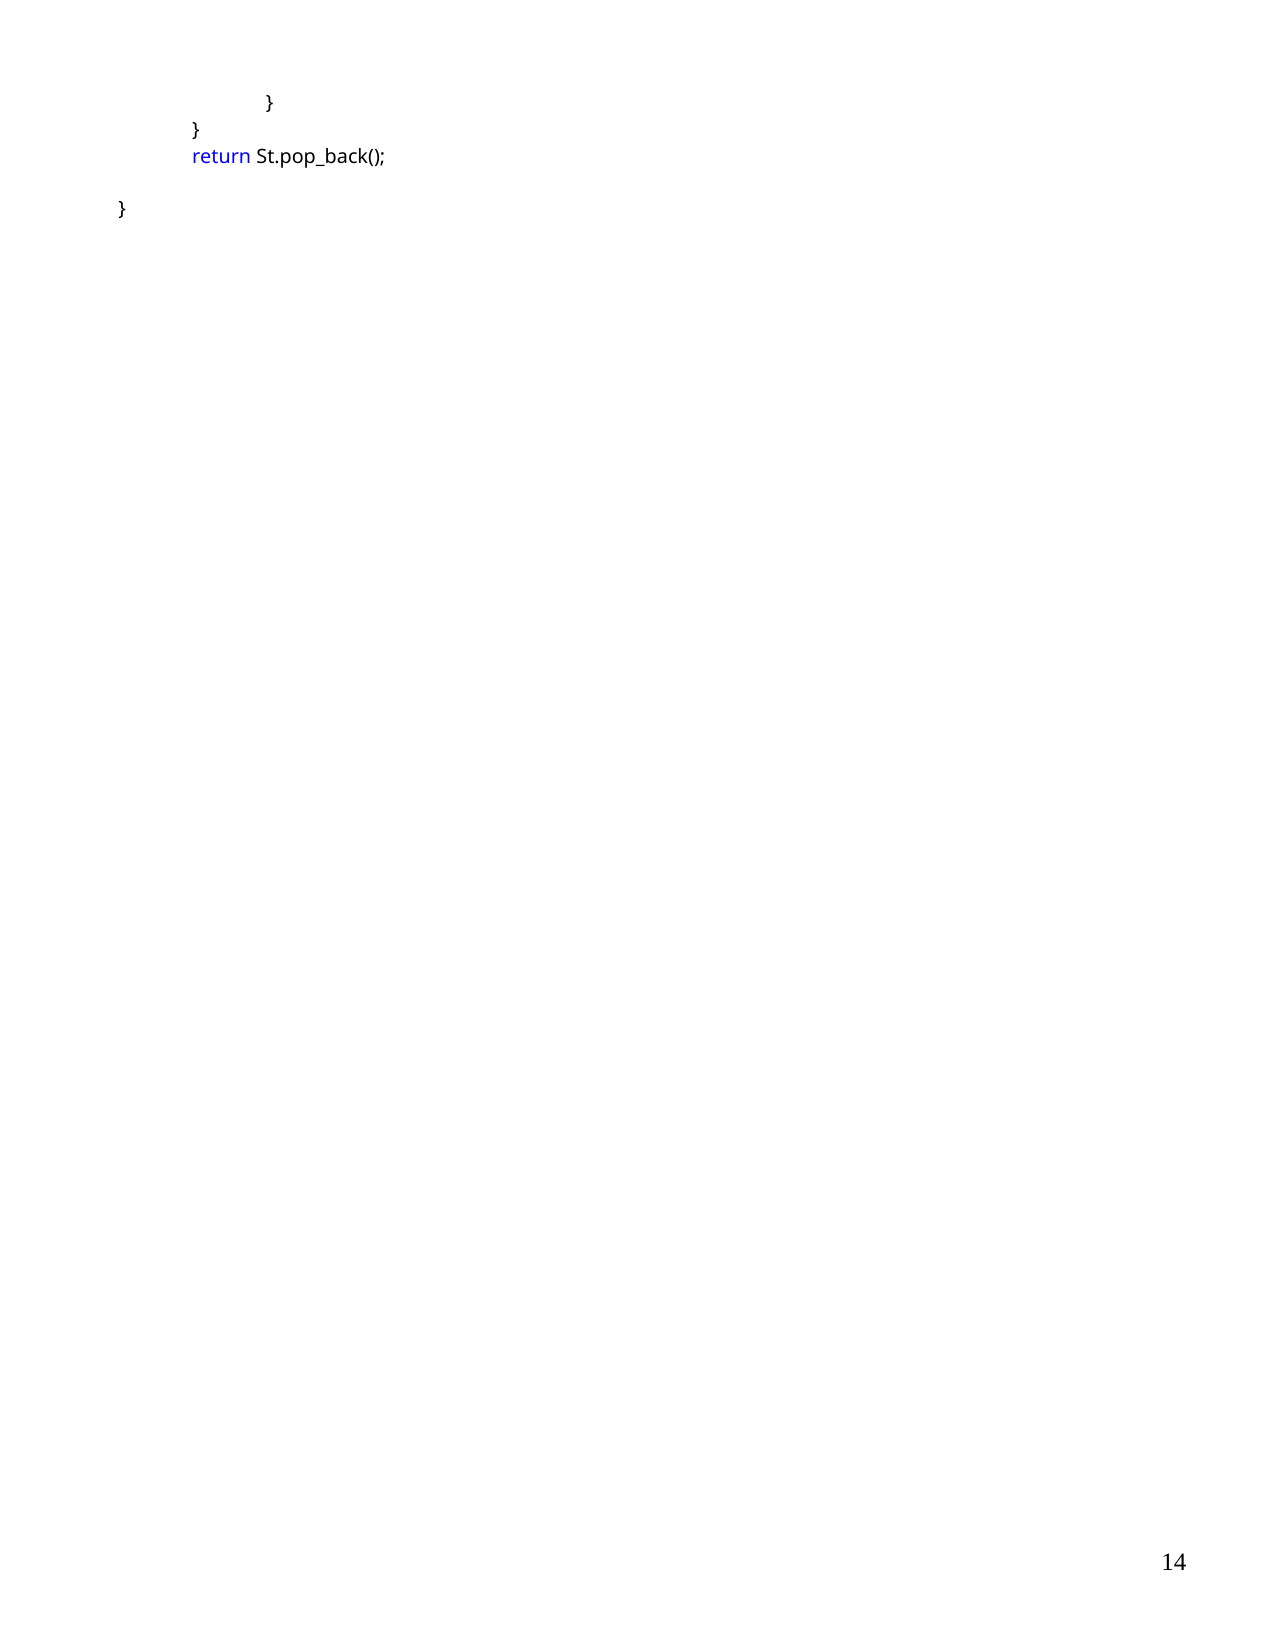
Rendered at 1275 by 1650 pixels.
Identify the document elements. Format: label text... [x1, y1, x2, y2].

text } [118, 116, 1186, 143]
text return St.pop_back(); [118, 143, 1186, 169]
text } [118, 89, 1186, 116]
text } [118, 194, 1186, 222]
